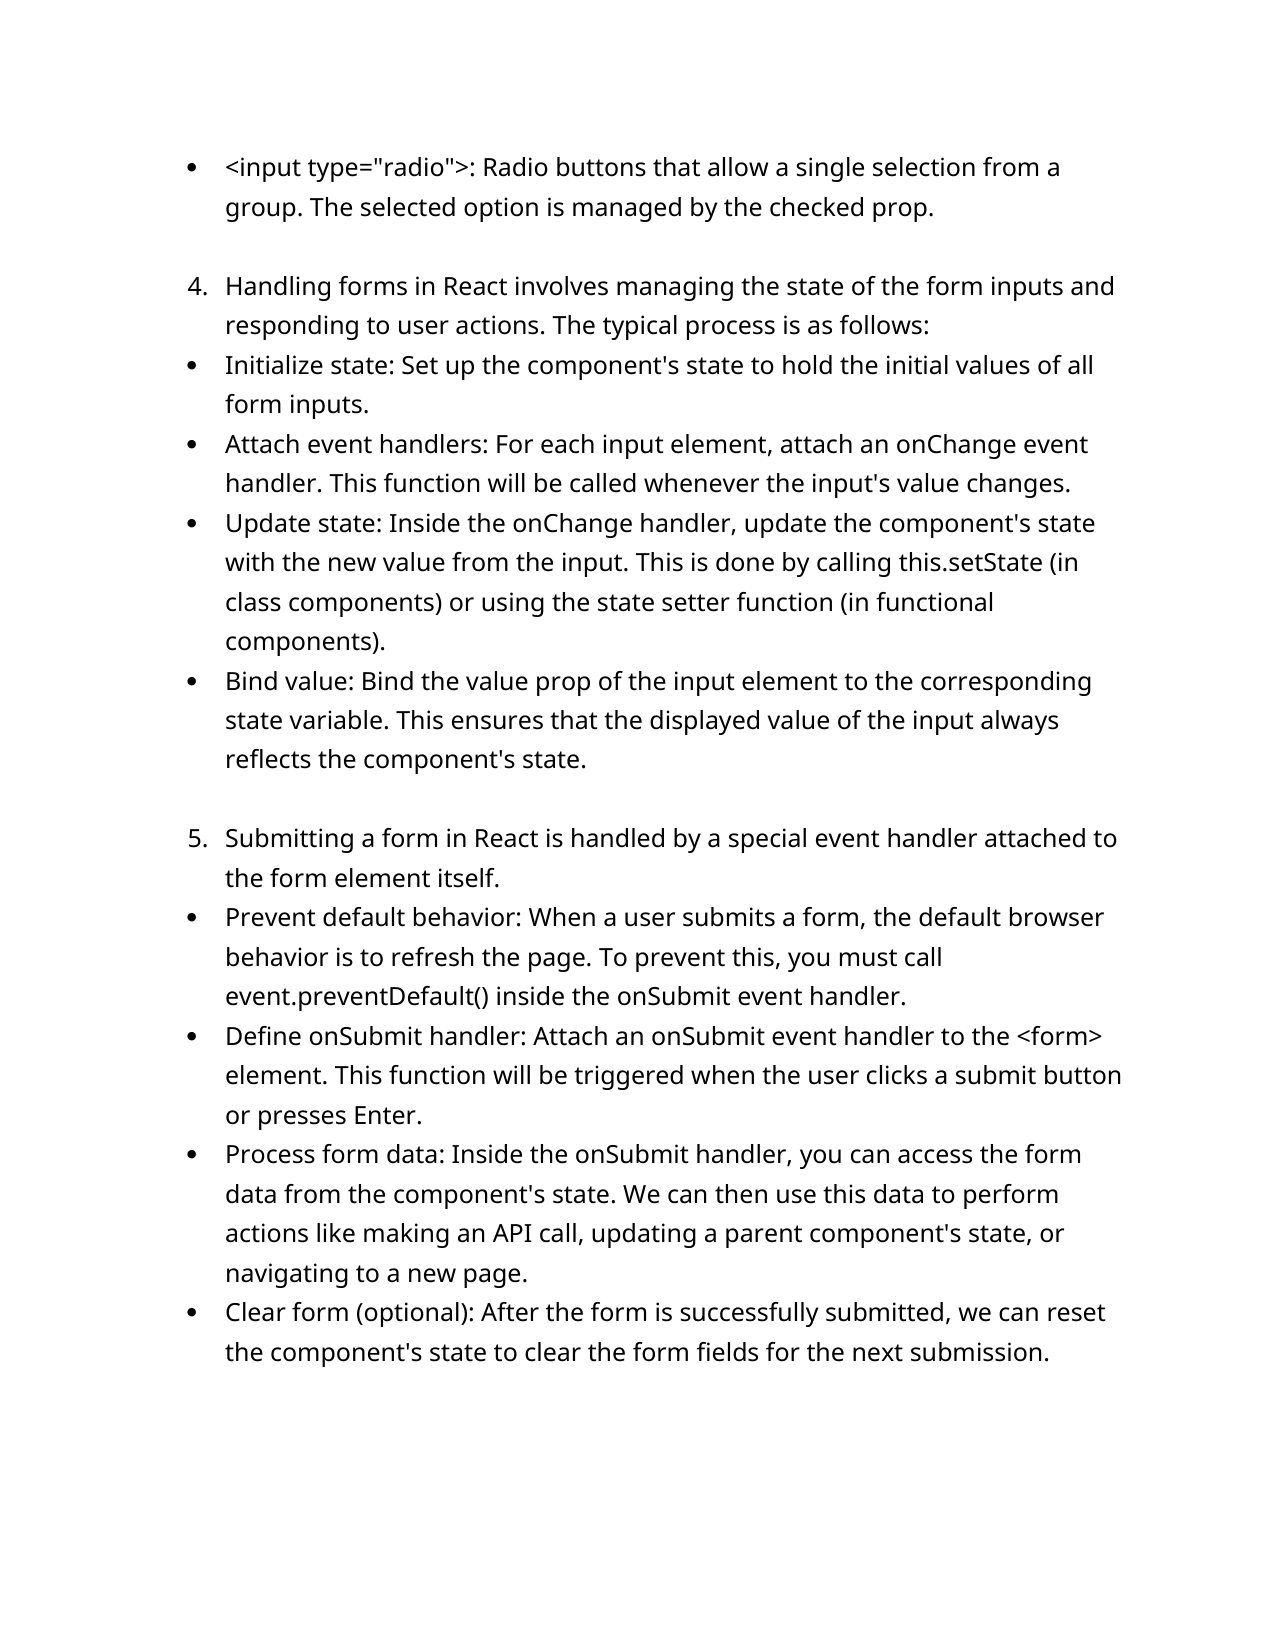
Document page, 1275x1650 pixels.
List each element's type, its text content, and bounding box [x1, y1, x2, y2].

list Handling forms in React involves managing the state of the form inputs and responding to user actions. The typical process is as follows: [187, 268, 1125, 342]
list <input type="radio">: Radio buttons that allow a single selection from a group. The selected option is managed by the checked prop. [187, 150, 1125, 223]
list Clear form (optional): After the form is successfully submitted, we can reset the component's state to clear the form fields for the next submission. [187, 1295, 1125, 1368]
list Define onSubmit handler: Attach an onSubmit event handler to the <form> element. This function will be triggered when the user clicks a submit button or presses Enter. [187, 1018, 1125, 1132]
list Bind value: Bind the value prop of the input element to the corresponding state variable. This ensures that the displayed value of the input always reflects the component's state. [187, 663, 1125, 776]
list Prevent default behavior: When a user submits a form, the default browser behavior is to refresh the page. To prevent this, you must call event.preventDefault() inside the onSubmit event handler. [187, 900, 1125, 1013]
list Attach event handlers: For each input element, attach an onChange event handler. This function will be called whenever the input's value changes. [187, 426, 1125, 500]
list Initialize state: Set up the component's state to hold the initial values of all form inputs. [187, 347, 1125, 421]
list Submitting a form in React is handled by a special event handler attached to the form element itself. [187, 821, 1125, 895]
list Process form data: Inside the onSubmit handler, you can access the form data from the component's state. We can then use this data to perform actions like making an API call, updating a parent component's state, or navigating to a new page. [187, 1137, 1125, 1289]
list Update state: Inside the onChange handler, update the component's state with the new value from the input. This is done by calling this.setState (in class components) or using the state setter function (in functional components). [187, 505, 1125, 658]
